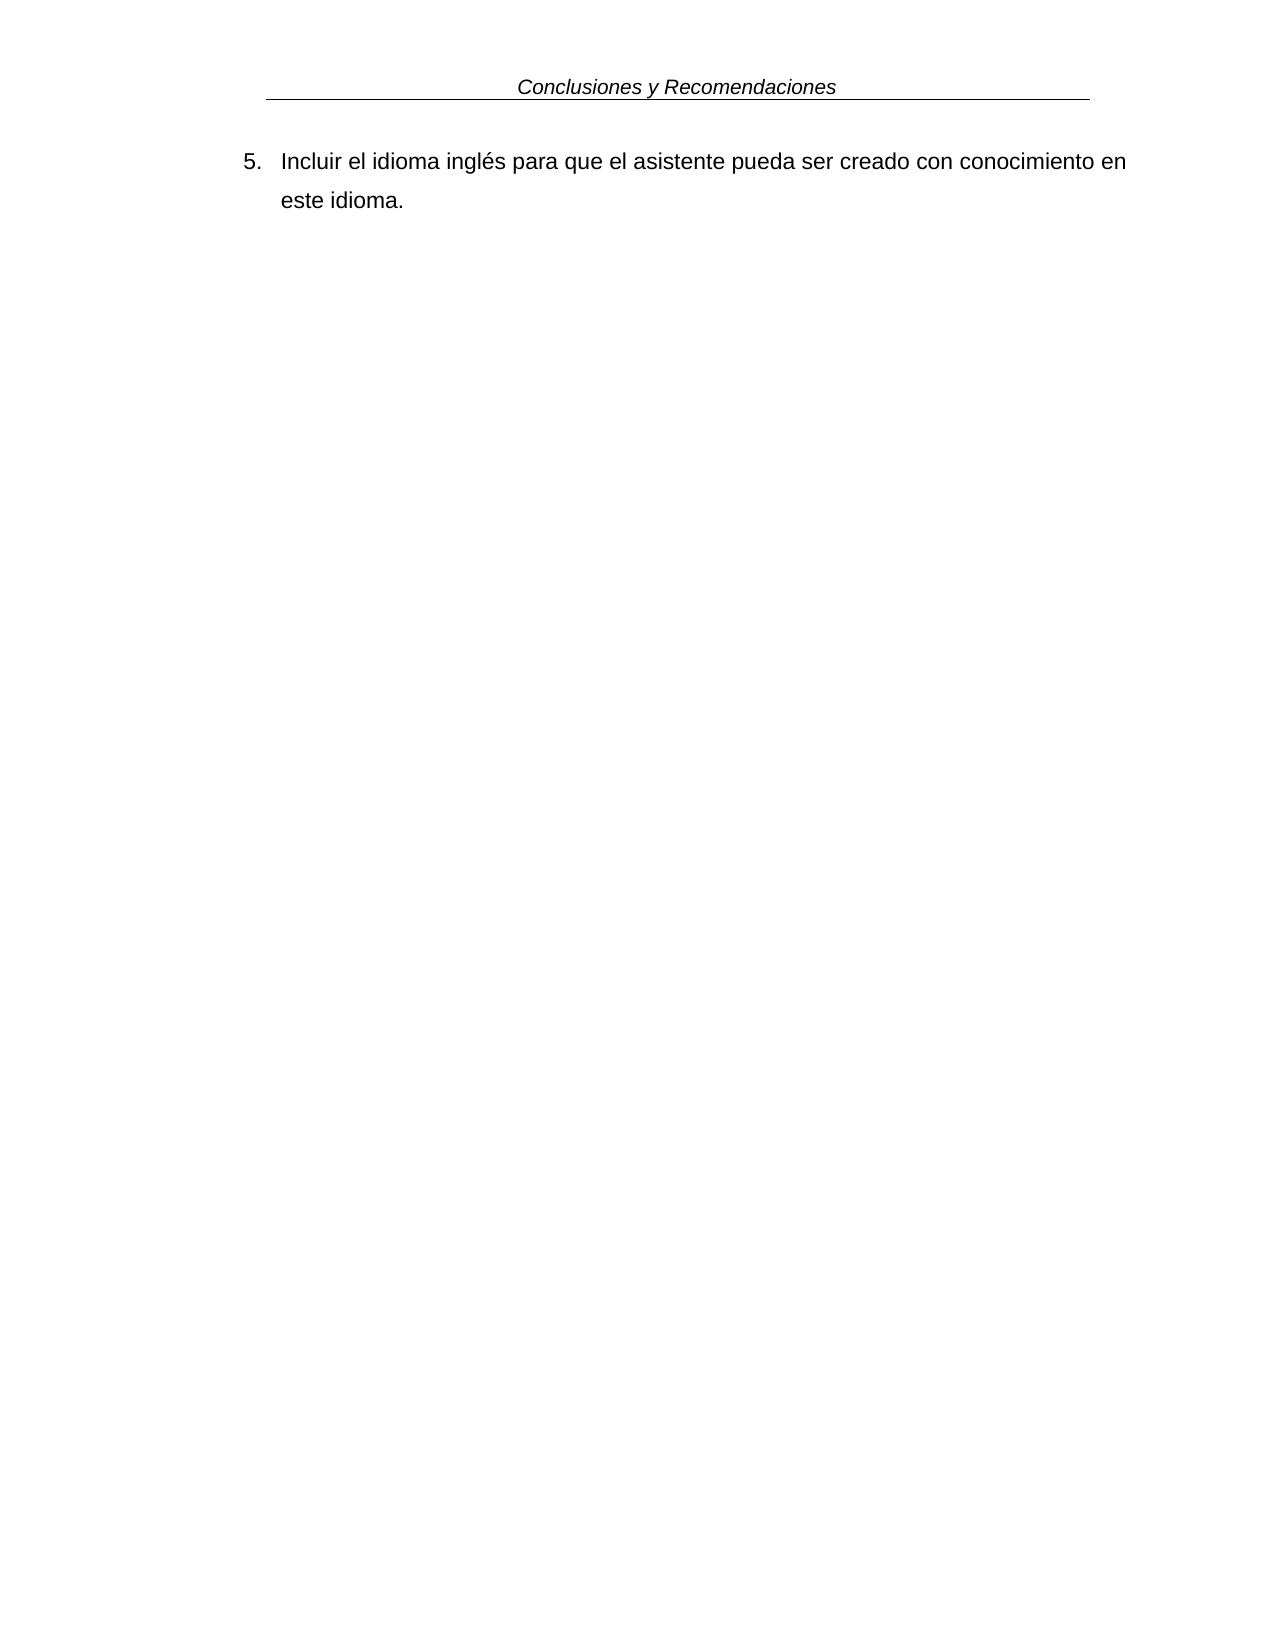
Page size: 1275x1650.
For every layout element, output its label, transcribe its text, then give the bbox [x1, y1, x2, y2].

list Incluir el idioma inglés para que el asistente pueda ser creado con conocimiento en este idioma. [243, 148, 1127, 213]
